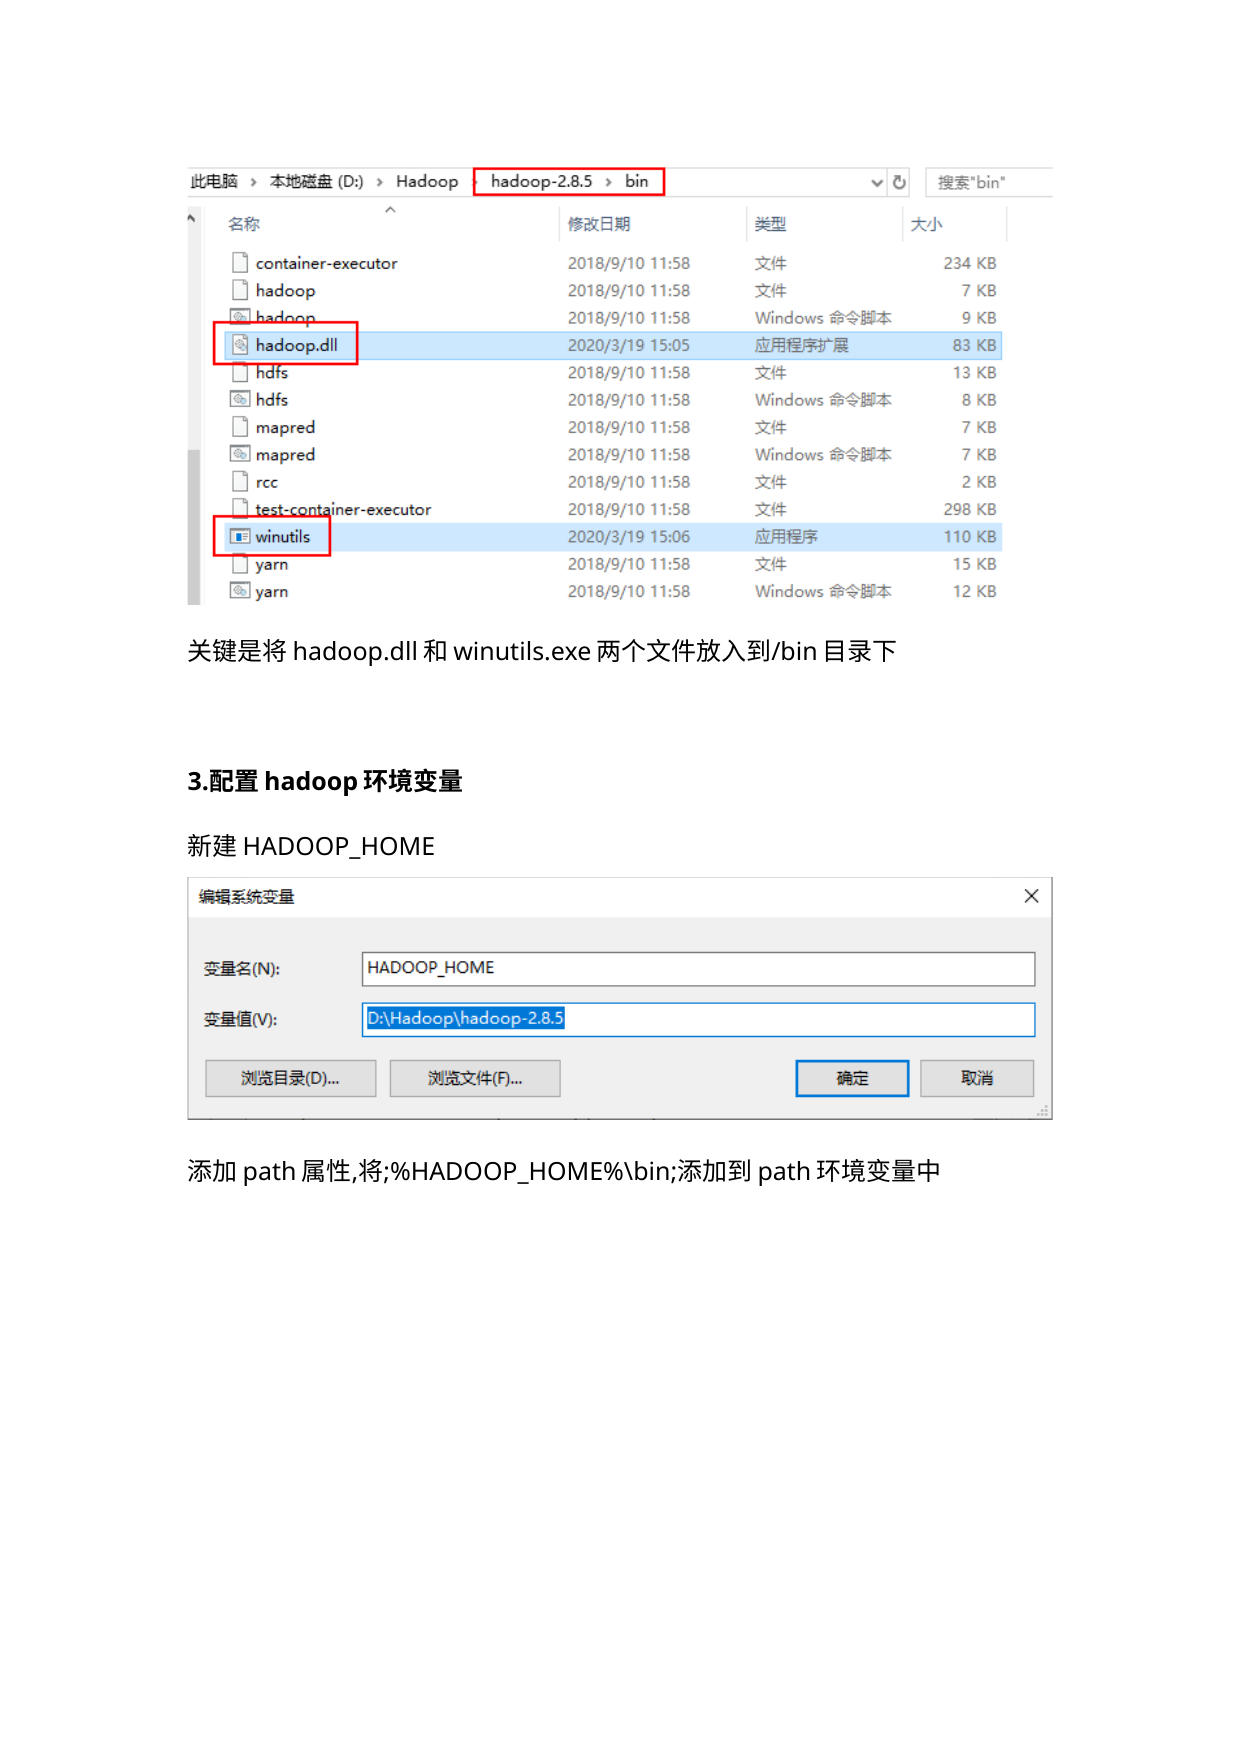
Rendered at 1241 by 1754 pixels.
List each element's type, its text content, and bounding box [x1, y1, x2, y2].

text 新建HADOOP_HOME [187, 812, 1053, 877]
picture [187, 162, 1053, 605]
text 3.配置hadoop环境变量 [187, 747, 1053, 812]
text 添加path属性,将;%HADOOP_HOME%\bin;添加到path环境变量中 [187, 1137, 1053, 1202]
text 关键是将hadoop.dll和winutils.exe两个文件放入到/bin目录下 [187, 617, 1053, 682]
picture [187, 877, 1053, 1120]
